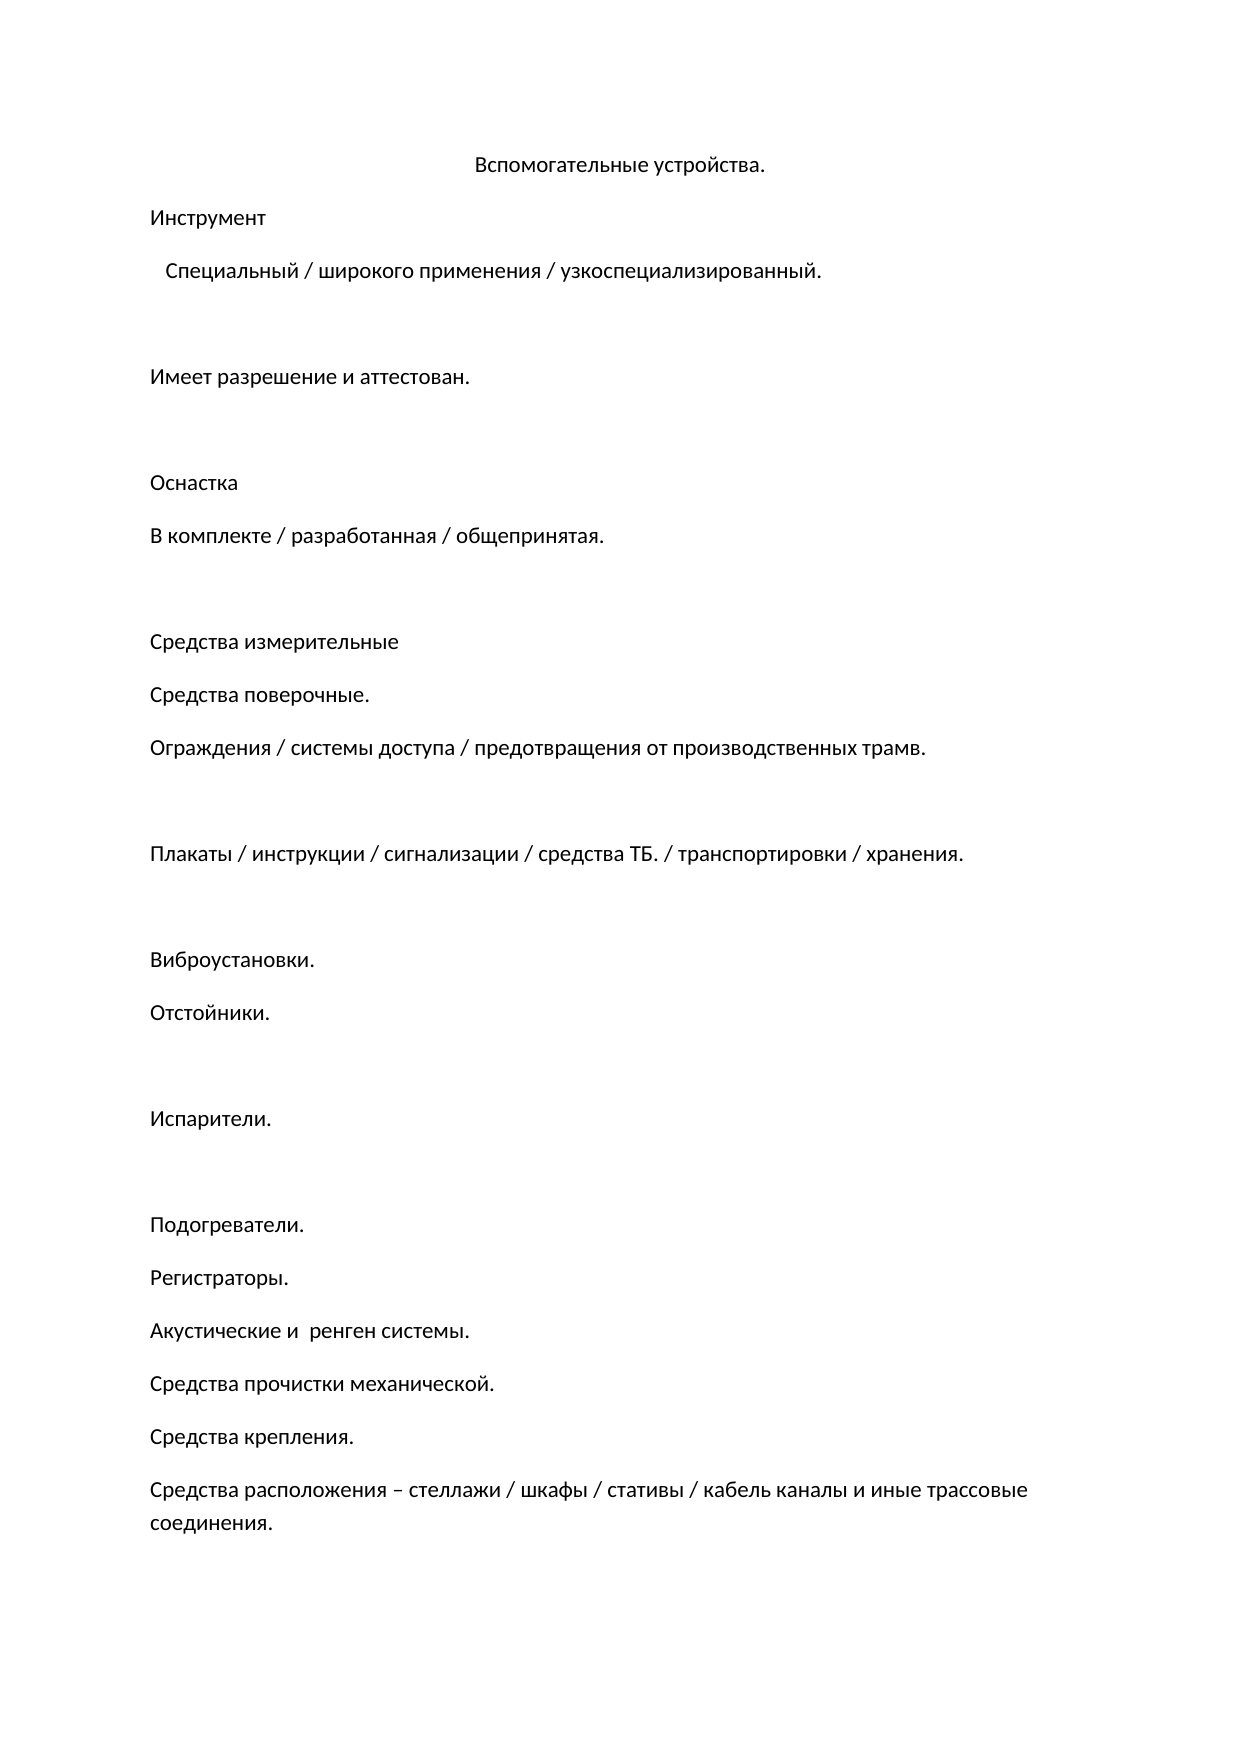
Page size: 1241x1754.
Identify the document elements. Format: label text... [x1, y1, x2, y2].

text Испарители. [150, 1104, 1090, 1132]
text Ограждения / системы доступа / предотвращения от производственных трамв. [150, 733, 1090, 761]
text Вспомогательные устройства. [150, 150, 1090, 178]
text Средства прочистки механической. [150, 1369, 1090, 1397]
text Регистраторы. [150, 1263, 1090, 1291]
text Акустические и ренген системы. [150, 1316, 1090, 1344]
text Специальный / широкого применения / узкоспециализированный. [150, 256, 1090, 284]
text Имеет разрешение и аттестован. [150, 362, 1090, 390]
text Средства крепления. [150, 1422, 1090, 1451]
text Средства расположения – стеллажи / шкафы / стативы / кабель каналы и иные трассовые соединения. [150, 1476, 1090, 1536]
text Плакаты / инструкции / сигнализации / средства ТБ. / транспортировки / хранения. [150, 839, 1090, 867]
text Оснастка [150, 468, 1090, 496]
text Подогреватели. [150, 1210, 1090, 1238]
text Виброустановки. [150, 945, 1090, 973]
text Средства поверочные. [150, 680, 1090, 708]
text Отстойники. [150, 998, 1090, 1026]
text Инструмент [150, 203, 1090, 231]
text В комплекте / разработанная / общепринятая. [150, 521, 1090, 549]
text Средства измерительные [150, 627, 1090, 655]
